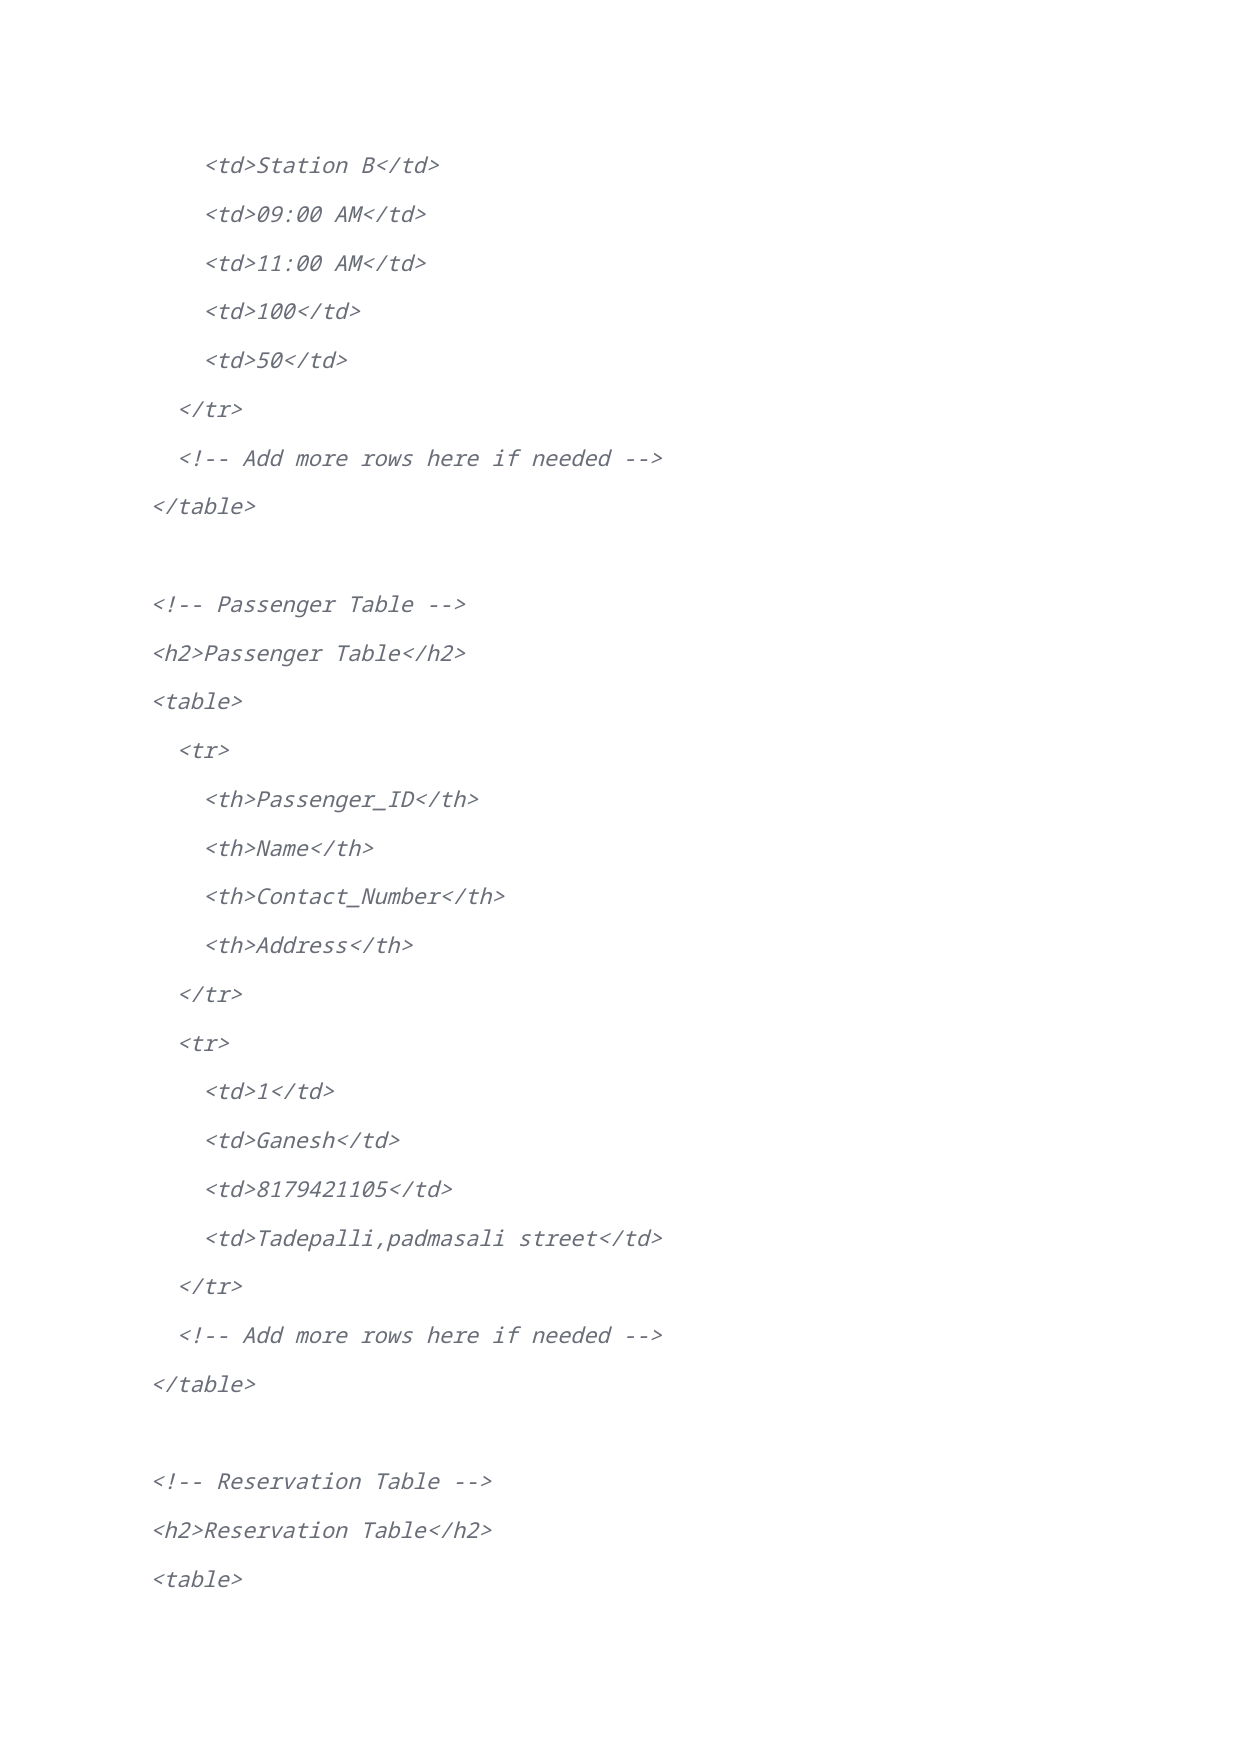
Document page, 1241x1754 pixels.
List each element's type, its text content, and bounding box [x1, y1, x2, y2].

text <td>8179421105</td> [150, 1174, 1090, 1203]
text <table> [150, 1564, 1090, 1593]
text <tr> [150, 1027, 1090, 1057]
text <th>Name</th> [150, 832, 1090, 862]
text <th>Passenger_ID</th> [150, 784, 1090, 813]
text </table> [150, 1369, 1090, 1398]
text <!-- Reservation Table --> [150, 1466, 1090, 1496]
text <h2>Reservation Table</h2> [150, 1515, 1090, 1545]
text <td>100</td> [150, 296, 1090, 326]
text <td>11:00 AM</td> [150, 247, 1090, 277]
text <!-- Add more rows here if needed --> [150, 442, 1090, 472]
text <!-- Add more rows here if needed --> [150, 1320, 1090, 1350]
text <td>Ganesh</td> [150, 1125, 1090, 1155]
text <tr> [150, 735, 1090, 765]
text <table> [150, 686, 1090, 716]
text <h2>Passenger Table</h2> [150, 637, 1090, 667]
text <th>Address</th> [150, 930, 1090, 960]
text <td>Station B</td> [150, 150, 1090, 180]
text <td>1</td> [150, 1076, 1090, 1106]
text <td>50</td> [150, 345, 1090, 375]
text </tr> [150, 394, 1090, 423]
text <td>09:00 AM</td> [150, 199, 1090, 228]
text </tr> [150, 979, 1090, 1008]
text </table> [150, 491, 1090, 521]
text <th>Contact_Number</th> [150, 881, 1090, 911]
text </tr> [150, 1271, 1090, 1301]
text <td>Tadepalli,padmasali street</td> [150, 1222, 1090, 1252]
text <!-- Passenger Table --> [150, 589, 1090, 618]
